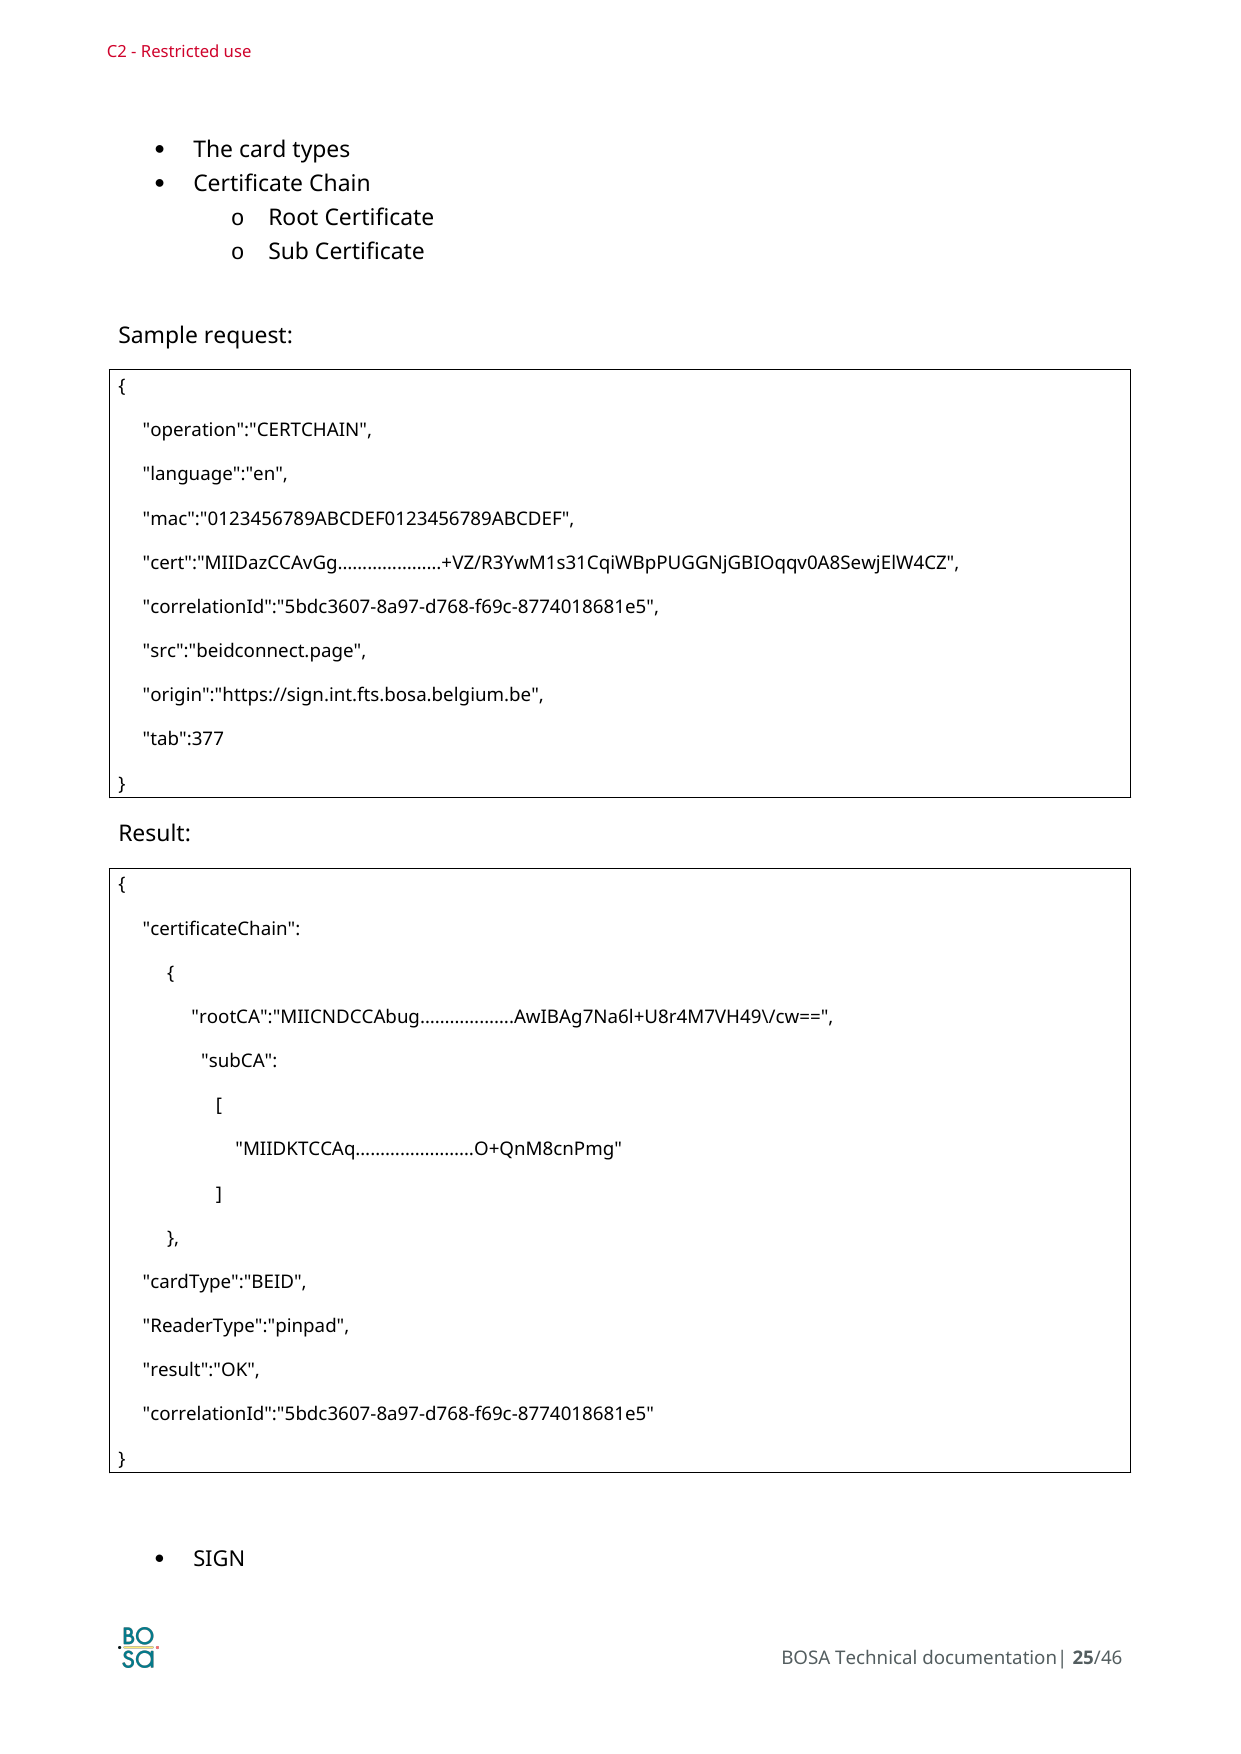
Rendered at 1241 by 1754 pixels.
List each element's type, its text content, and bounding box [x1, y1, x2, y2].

text [ [110, 1088, 1130, 1117]
list SIGN [156, 1543, 1122, 1572]
list Root Certificate [231, 201, 1122, 232]
text "language":"en", [110, 458, 1130, 486]
text "subCA": [110, 1044, 1130, 1073]
text "mac":"0123456789ABCDEF0123456789ABCDEF", [110, 502, 1130, 530]
text Result: [118, 817, 1122, 848]
text "correlationId":"5bdc3607-8a97-d768-f69c-8774018681e5", [110, 590, 1130, 619]
text { [110, 869, 1130, 896]
text "cert":"MIIDazCCAvGg…………………+VZ/R3YwM1s31CqiWBpPUGGNjGBIOqqv0A8SewjElW4CZ", [110, 546, 1130, 574]
text { [110, 956, 1130, 984]
list The card types [156, 133, 1122, 164]
text } [110, 1442, 1130, 1472]
text "certificateChain": [110, 912, 1130, 940]
text }, [110, 1221, 1130, 1249]
text "src":"beidconnect.page", [110, 634, 1130, 663]
text } [110, 767, 1130, 797]
list Sub Certificate [231, 234, 1122, 266]
text Sample request: [118, 319, 1122, 350]
text "operation":"CERTCHAIN", [110, 413, 1130, 442]
text "correlationId":"5bdc3607-8a97-d768-f69c-8774018681e5" [110, 1398, 1130, 1426]
text "rootCA":"MIICNDCCAbug……………….AwIBAg7Na6l+U8r4M7VH49\/cw==", [110, 1000, 1130, 1029]
text "result":"OK", [110, 1353, 1130, 1382]
text "origin":"https://sign.int.fts.bosa.belgium.be", [110, 678, 1130, 707]
text "MIIDKTCCAq……………………O+QnM8cnPmg" [110, 1133, 1130, 1161]
list Certificate Chain [156, 167, 1122, 198]
picture [118, 1627, 159, 1668]
text "ReaderType":"pinpad", [110, 1309, 1130, 1338]
text ] [110, 1177, 1130, 1205]
text "tab":377 [110, 723, 1130, 751]
text "cardType":"BEID", [110, 1265, 1130, 1294]
text { [110, 370, 1130, 398]
